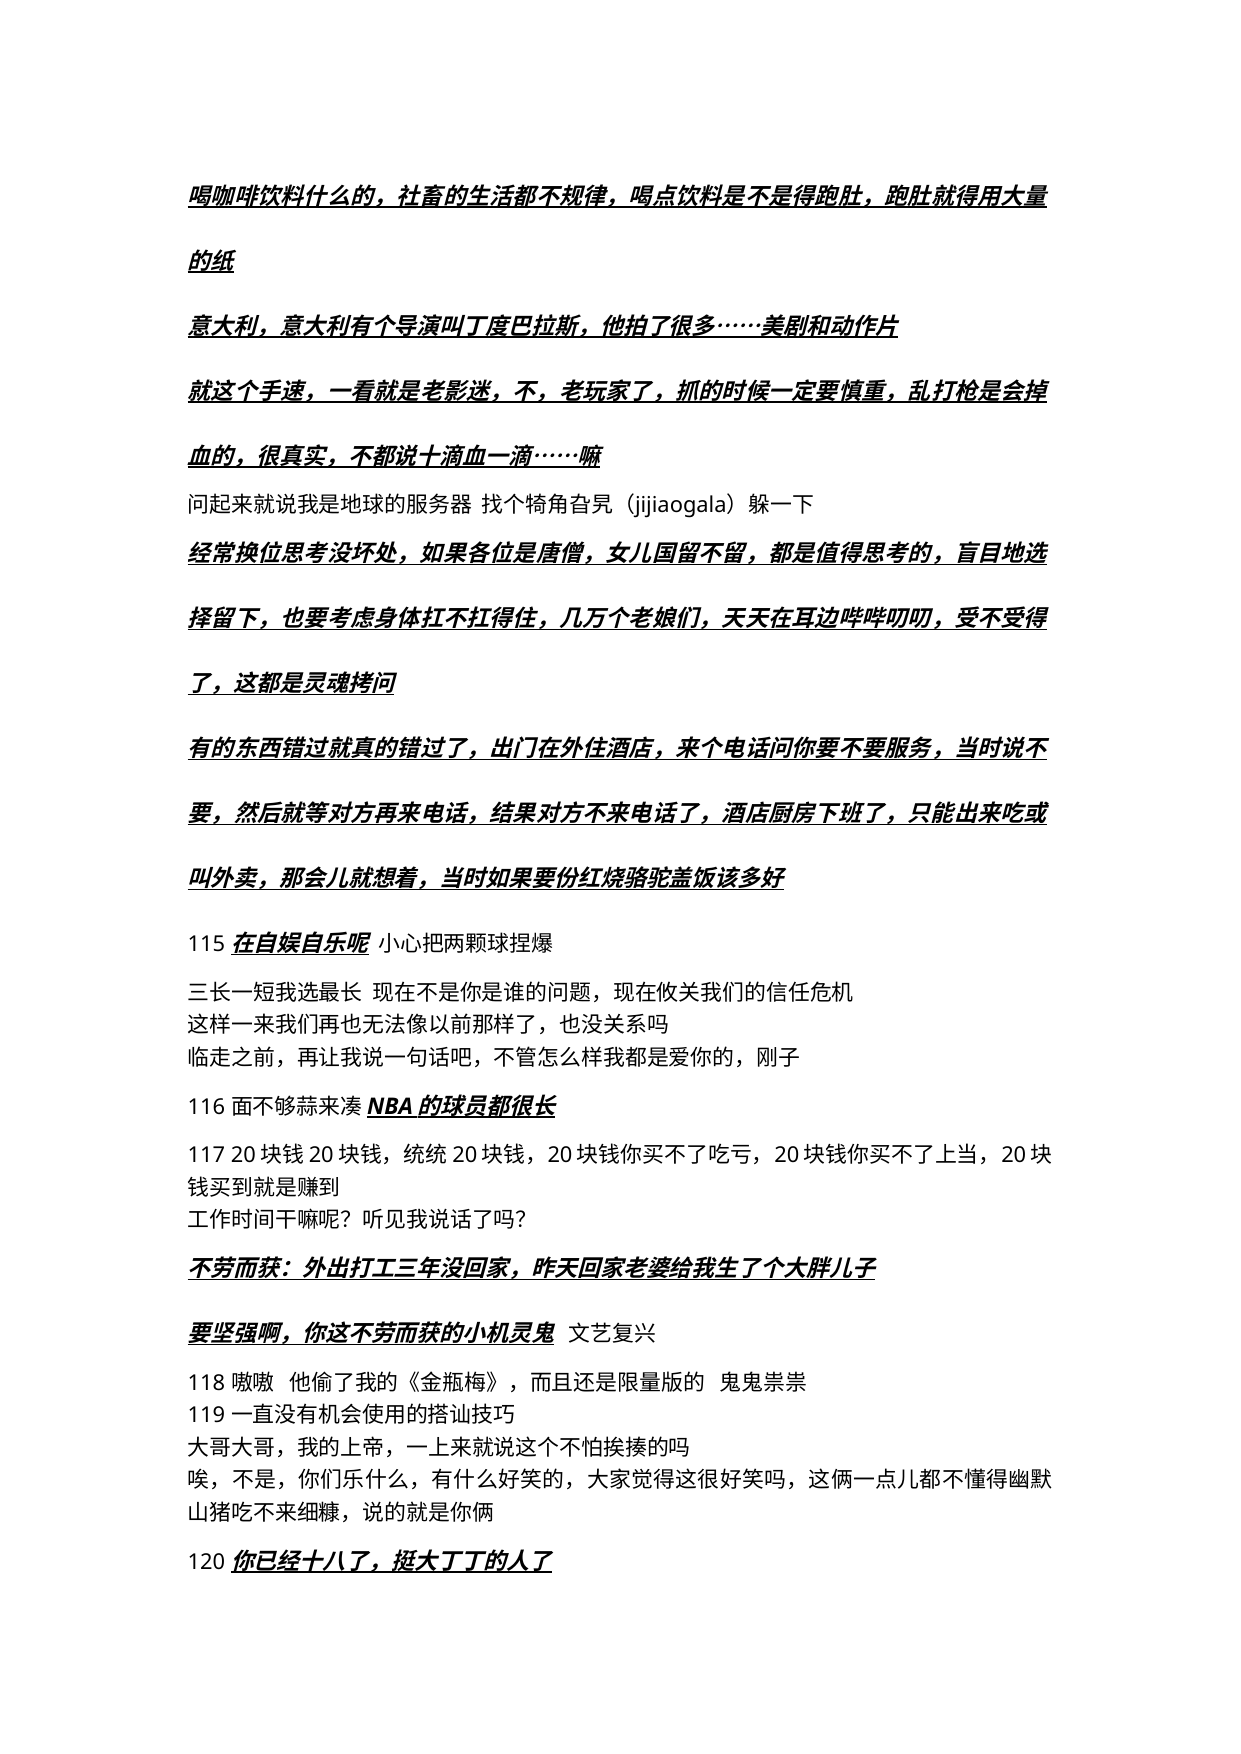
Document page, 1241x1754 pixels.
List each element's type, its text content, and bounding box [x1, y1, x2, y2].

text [187, 162, 1053, 292]
text 120 你已经十八了，挺大丁丁的人了 [187, 1527, 1053, 1592]
text 大哥大哥，我的上帝，一上来就说这个不怕挨揍的吗 [187, 1429, 1053, 1462]
text 三长一短我选最长 现在不是你是谁的问题，现在攸关我们的信任危机 [187, 974, 1053, 1007]
text 经常换位思考没坏处，如果各位是唐僧，女儿国留不留，都是值得思考的，盲目地选择留下，也要考虑身体扛不扛得住，几万个老娘们，天天在耳边哔哔叨叨，受不受得了，这都是灵魂拷问 [187, 519, 1053, 714]
text 问起来就说我是地球的服务器 找个犄角旮旯（jijiaogala）躲一下 [187, 487, 1053, 519]
text 工作时间干嘛呢？听见我说话了吗？ [187, 1202, 1053, 1234]
text 118 嗷嗷 他偷了我的《金瓶梅》，而且还是限量版的 鬼鬼祟祟 [187, 1364, 1053, 1397]
text 不劳而获：外出打工三年没回家，昨天回家老婆给我生了个大胖儿子 [187, 1234, 1053, 1299]
text 唉，不是，你们乐什么，有什么好笑的，大家觉得这很好笑吗，这俩一点儿都不懂得幽默，山猪吃不来细糠，说的就是你俩 [187, 1462, 1053, 1527]
text 就这个手速，一看就是老影迷，不，老玩家了，抓的时候一定要慎重，乱打枪是会掉血的，很真实，不都说十滴血一滴……嘛 [187, 357, 1053, 487]
text 119 一直没有机会使用的搭讪技巧 [187, 1397, 1053, 1429]
text 这样一来我们再也无法像以前那样了，也没关系吗 [187, 1007, 1053, 1039]
text 117 20块钱20块钱，统统20块钱，20块钱你买不了吃亏，20块钱你买不了上当，20块钱买到就是赚到 [187, 1137, 1053, 1202]
text 要坚强啊，你这不劳而获的小机灵鬼 文艺复兴 [187, 1299, 1053, 1364]
text 有的东西错过就真的错过了，出门在外住酒店，来个电话问你要不要服务，当时说不要，然后就等对方再来电话，结果对方不来电话了，酒店厨房下班了，只能出来吃或叫外卖，那会儿就想着，当时如果要份红烧骆驼盖饭该多好 [187, 714, 1053, 909]
text 115 在自娱自乐呢 小心把两颗球捏爆 [187, 909, 1053, 974]
text 116 面不够蒜来凑 NBA的球员都很长 [187, 1072, 1053, 1137]
text 临走之前，再让我说一句话吧，不管怎么样我都是爱你的，刚子 [187, 1039, 1053, 1072]
text 意大利，意大利有个导演叫丁度巴拉斯，他拍了很多……美剧和动作片 [187, 292, 1053, 357]
